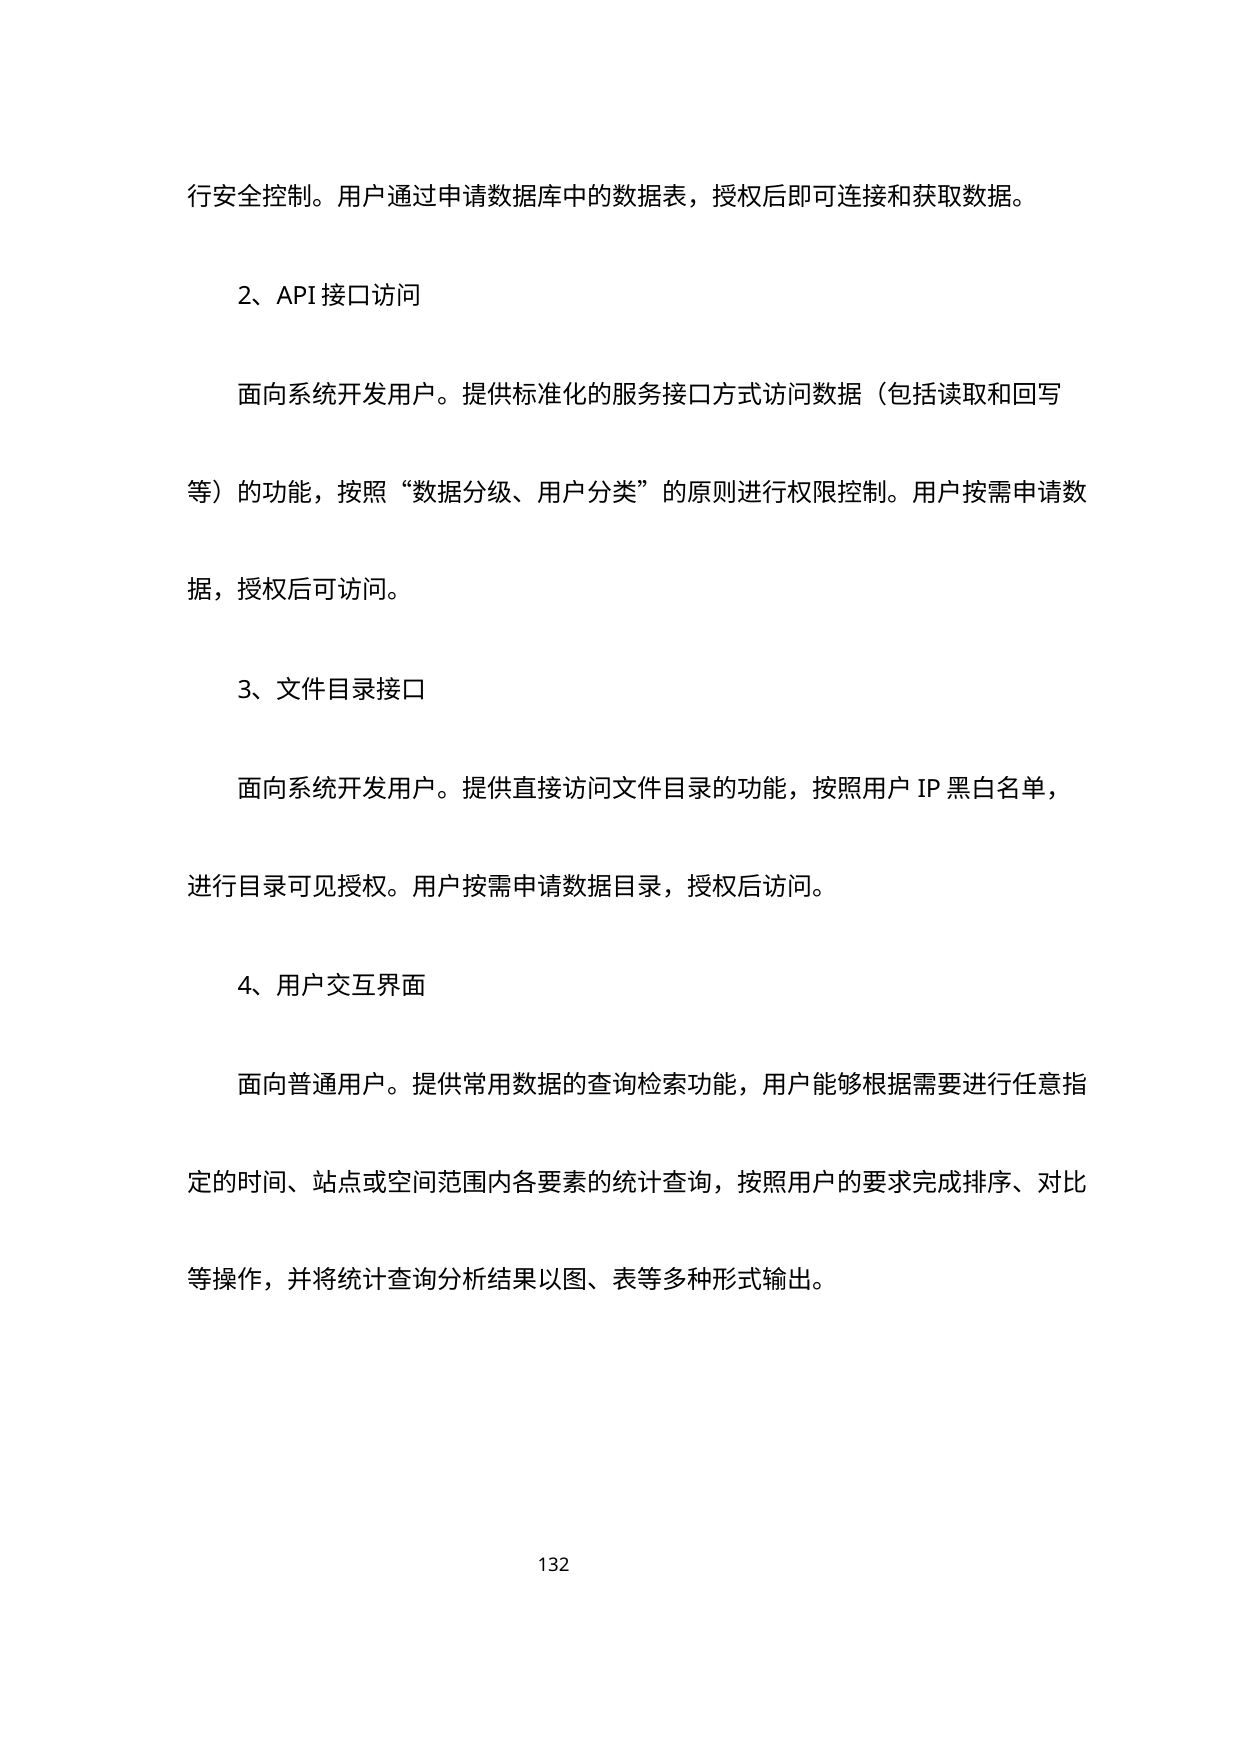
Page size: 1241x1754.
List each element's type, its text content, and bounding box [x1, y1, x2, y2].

text 2、API接口访问 [187, 261, 1090, 326]
text 面向普通用户。提供常用数据的查询检索功能，用户能够根据需要进行任意指定的时间、站点或空间范围内各要素的统计查询，按照用户的要求完成排序、对比等操作，并将统计查询分析结果以图、表等多种形式输出。 [187, 1051, 1090, 1311]
text 面向系统开发用户。提供直接访问文件目录的功能，按照用户IP黑白名单，进行目录可见授权。用户按需申请数据目录，授权后访问。 [187, 754, 1090, 917]
text 4、用户交互界面 [187, 951, 1090, 1016]
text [187, 162, 1090, 227]
text 面向系统开发用户。提供标准化的服务接口方式访问数据（包括读取和回写等）的功能，按照“数据分级、用户分类”的原则进行权限控制。用户按需申请数据，授权后可访问。 [187, 361, 1090, 621]
text 3、文件目录接口 [187, 655, 1090, 720]
